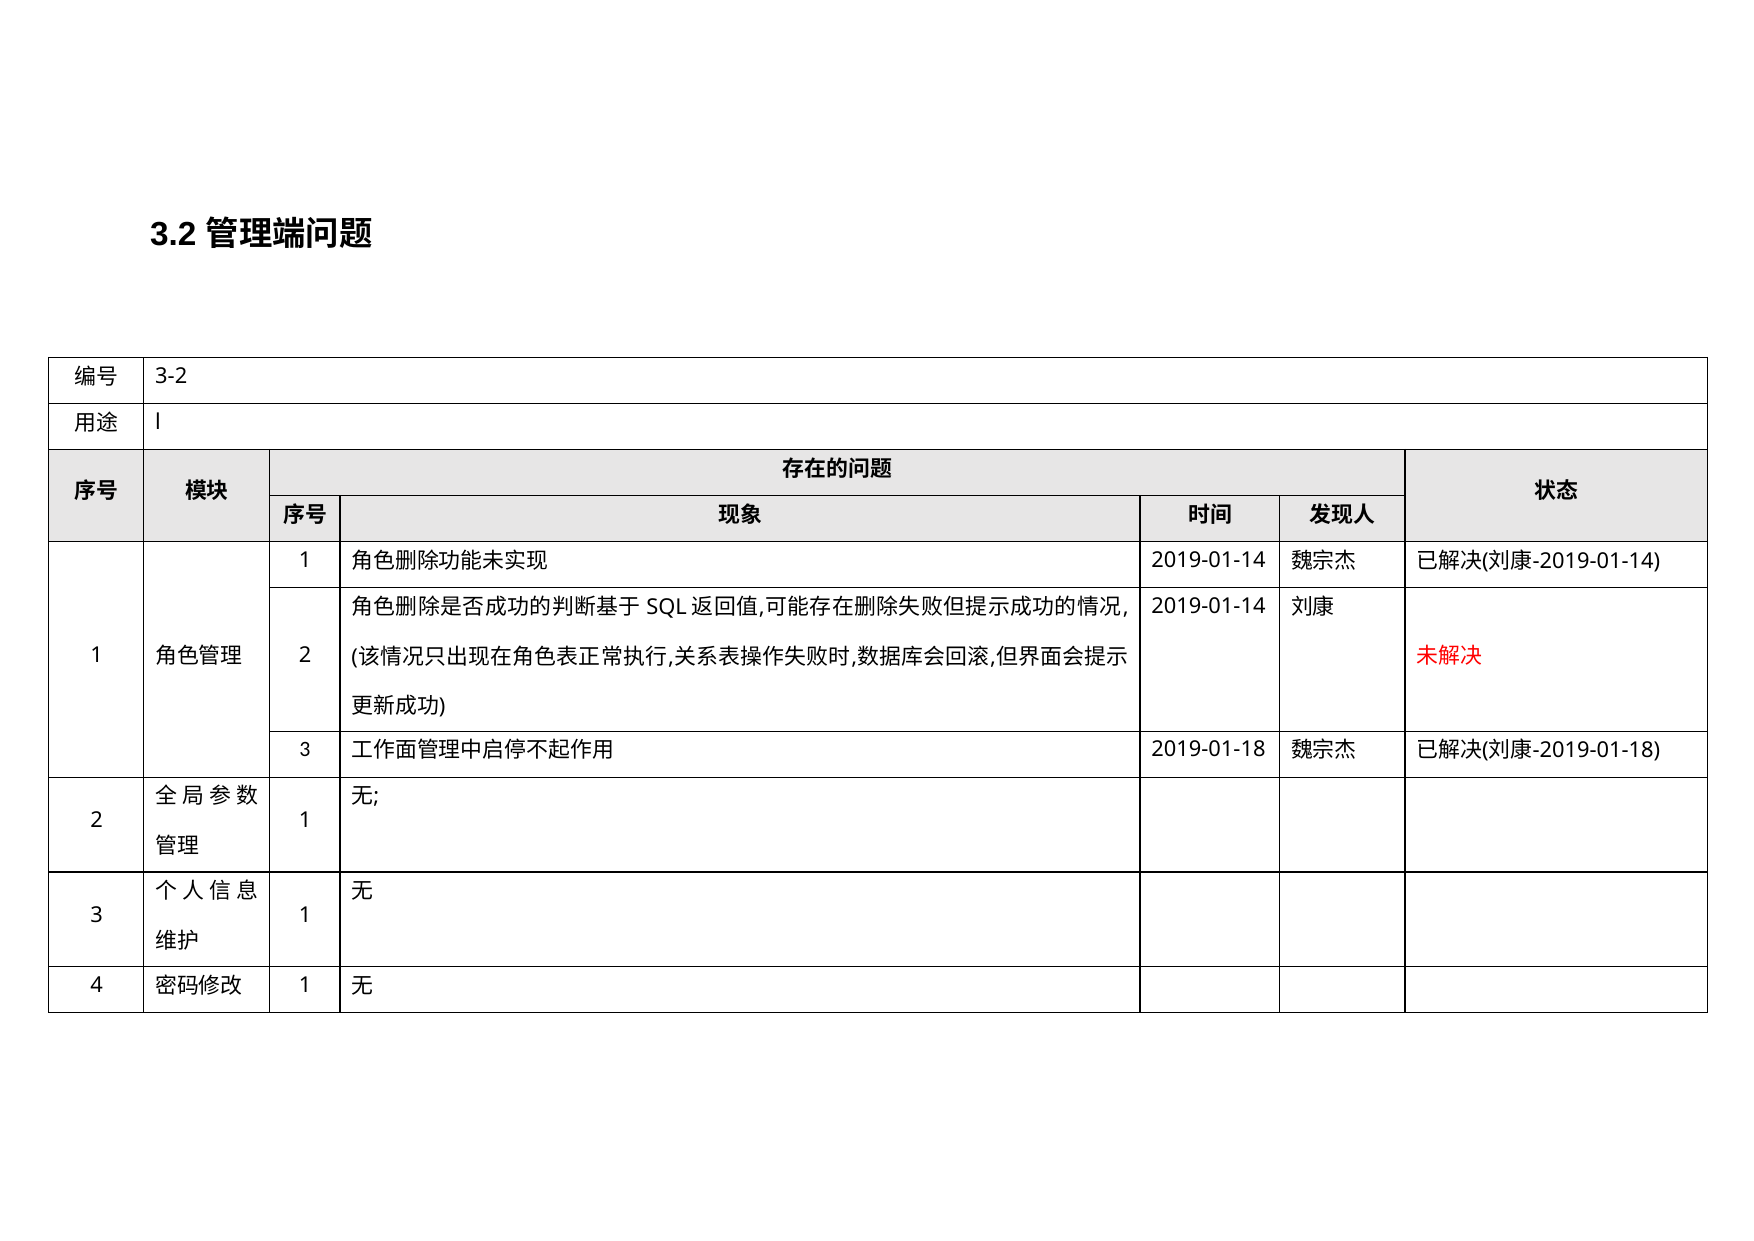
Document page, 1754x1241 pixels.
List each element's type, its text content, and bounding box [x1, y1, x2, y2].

table_cell 无; [341, 778, 1139, 871]
table_cell 现象 [341, 496, 1139, 541]
table_cell [1406, 967, 1707, 1012]
table_cell 个人信息维护 [144, 873, 269, 966]
table_cell [1141, 967, 1279, 1012]
table_cell 发现人 [1280, 496, 1404, 541]
table_cell 模块 [144, 450, 269, 541]
table_header 编号 [49, 358, 143, 403]
table_cell 1 [270, 778, 339, 871]
table_cell 序号 [49, 450, 143, 541]
table_cell 4 [49, 967, 143, 1012]
table_cell 魏宗杰 [1280, 542, 1404, 587]
table_cell 角色管理 [144, 542, 269, 777]
table_cell [1406, 778, 1707, 871]
table_cell 密码修改 [144, 967, 269, 1012]
table_cell 时间 [1141, 496, 1279, 541]
table_cell 2019-01-14 [1141, 542, 1279, 587]
table_cell 3 [270, 732, 339, 777]
table_cell 存在的问题 [270, 450, 1404, 495]
table_cell 刘康 [1280, 588, 1404, 731]
subtitle 3.2 管理端问题 [150, 198, 1604, 263]
table_cell 状态 [1406, 450, 1707, 541]
table_cell 1 [49, 542, 143, 777]
table_header 3-2 [144, 358, 1707, 403]
table_cell [1141, 778, 1279, 871]
table_cell 无 [341, 873, 1139, 966]
table_cell 序号 [270, 496, 339, 541]
table_cell 未解决 [1406, 588, 1707, 731]
table_cell 角色删除是否成功的判断基于SQL返回值,可能存在删除失败但提示成功的情况,(该情况只出现在角色表正常执行,关系表操作失败时,数据库会回滚,但界面会提示更新成功) [341, 588, 1139, 731]
table_cell l [144, 404, 1707, 449]
table_cell 工作面管理中启停不起作用 [341, 732, 1139, 777]
table_cell 已解决(刘康-2019-01-18) [1406, 732, 1707, 777]
table_cell 魏宗杰 [1280, 732, 1404, 777]
table_cell 用途 [49, 404, 143, 449]
table_cell 1 [270, 967, 339, 1012]
table_cell 角色删除功能未实现 [341, 542, 1139, 587]
table_cell 已解决(刘康-2019-01-14) [1406, 542, 1707, 587]
table_cell 2019-01-18 [1141, 732, 1279, 777]
table_cell 全局参数管理 [144, 778, 269, 871]
table_cell 2019-01-14 [1141, 588, 1279, 731]
table_cell 1 [270, 873, 339, 966]
table_cell [1141, 873, 1279, 966]
table_cell [1406, 873, 1707, 966]
table_cell 3 [49, 873, 143, 966]
table_cell 2 [49, 778, 143, 871]
table_cell [1280, 873, 1404, 966]
table_cell 2 [270, 588, 339, 731]
table_cell 无 [341, 967, 1139, 1012]
table_cell [1280, 778, 1404, 871]
table_cell [1280, 967, 1404, 1012]
table_cell 1 [270, 542, 339, 587]
